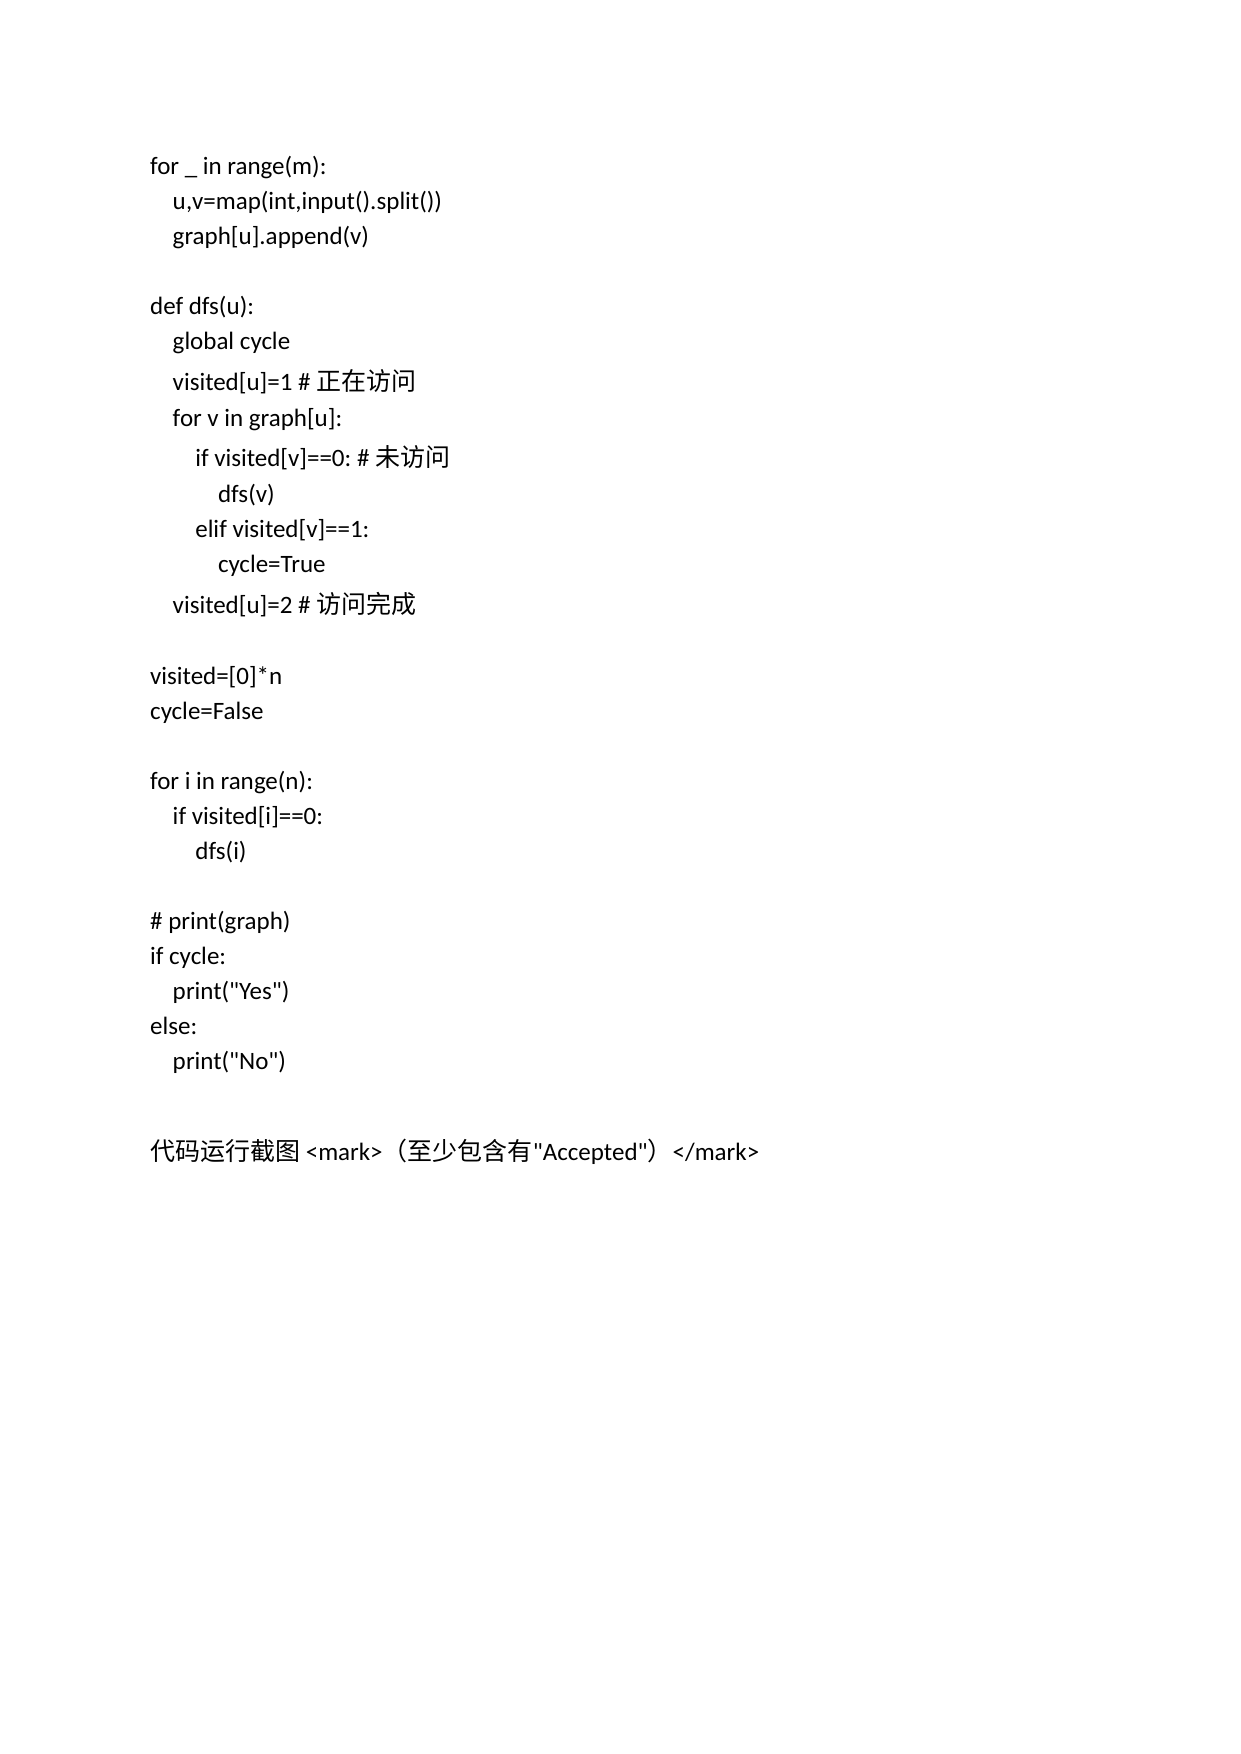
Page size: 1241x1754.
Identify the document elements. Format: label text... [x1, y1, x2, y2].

text 代码运行截图 <mark>（至少包含有"Accepted"）</mark> [150, 1132, 1090, 1168]
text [150, 150, 1090, 1111]
